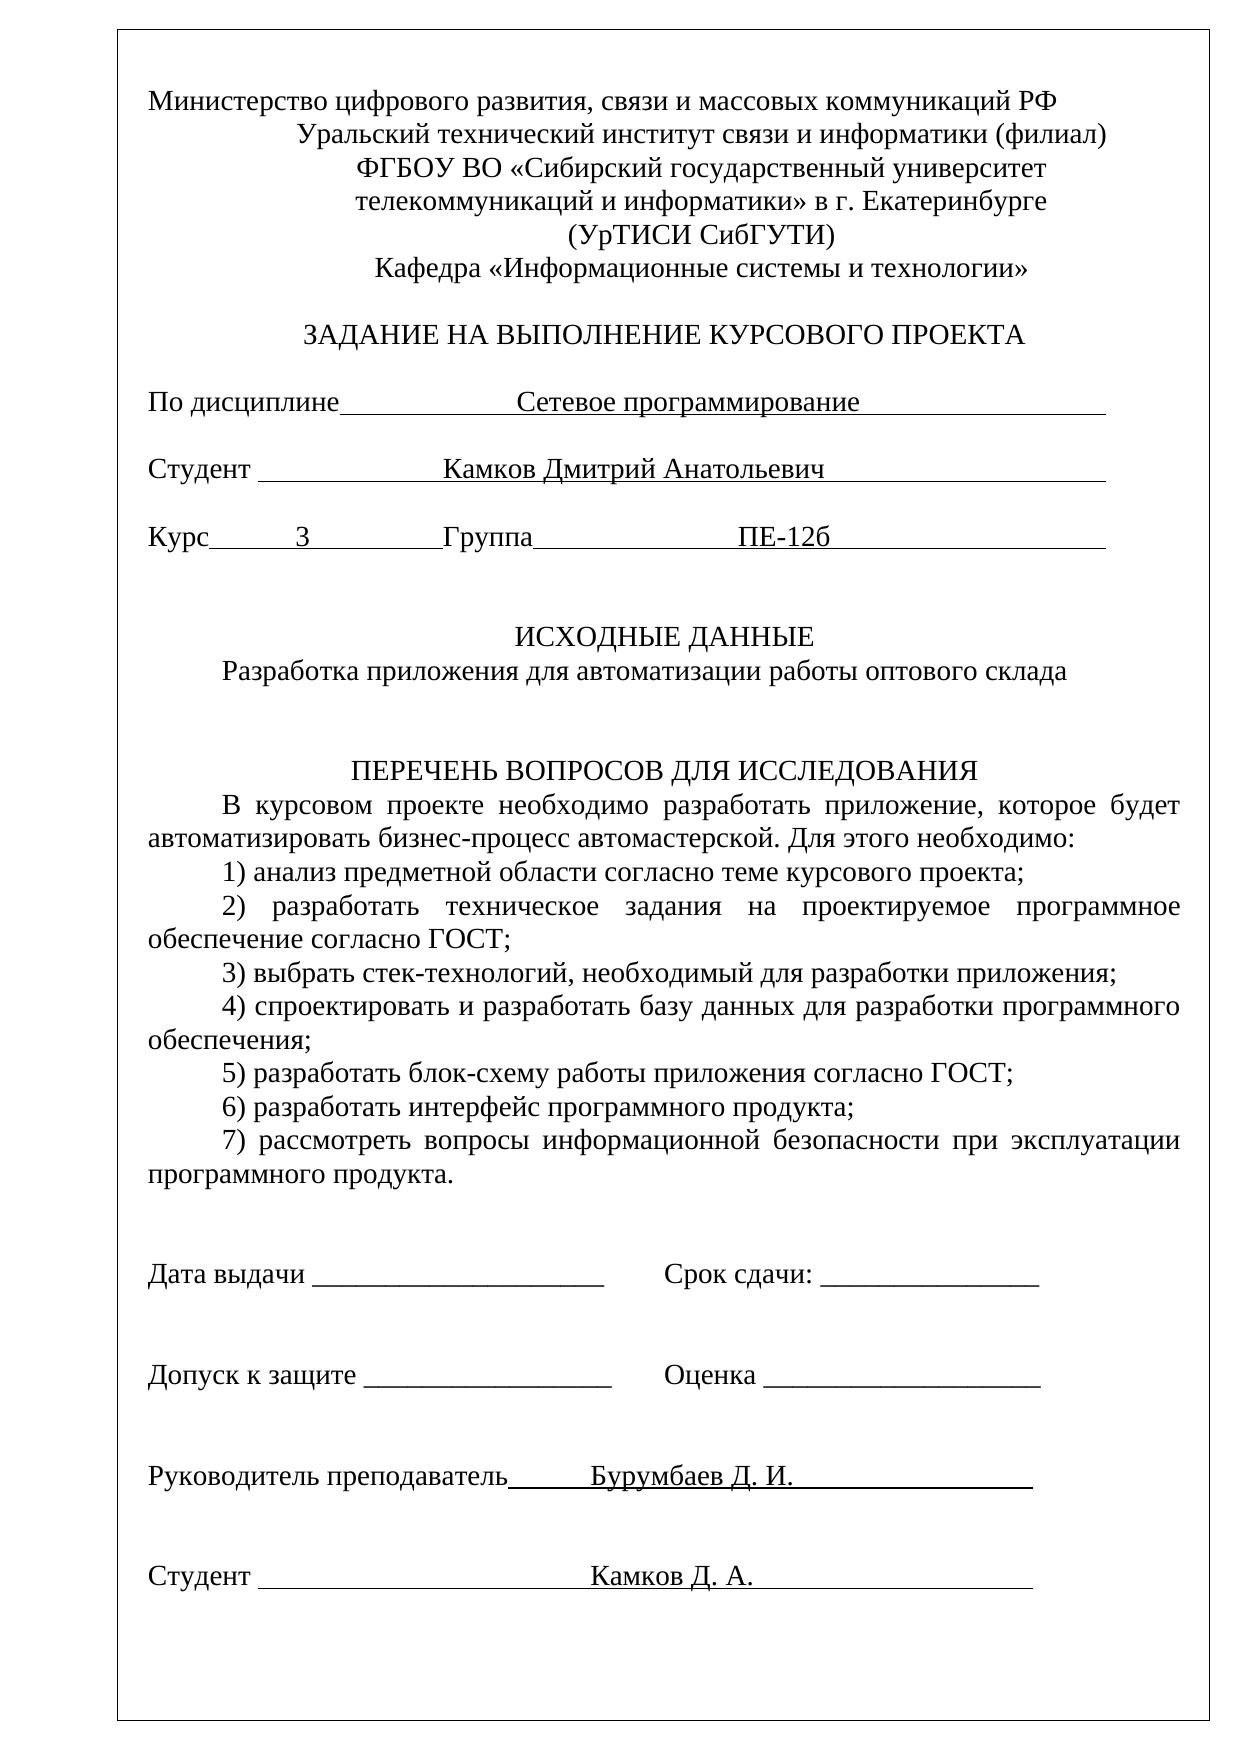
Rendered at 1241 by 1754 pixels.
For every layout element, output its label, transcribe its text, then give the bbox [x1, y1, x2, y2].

text По дисциплине Сетевое программирование [148, 384, 1181, 418]
text Студент Камков Д. А. [148, 1558, 1181, 1592]
text Допуск к защите _________________ Оценка ___________________ [148, 1357, 1181, 1391]
text Дата выдачи ____________________ Срок сдачи: _______________ [148, 1257, 1181, 1290]
text 1) анализ предметной области согласно теме курсового проекта; [148, 854, 1181, 888]
text Разработка приложения для автоматизации работы оптового склада [148, 653, 1181, 686]
text (УрТИСИ СибГУТИ) [148, 217, 1181, 250]
text 4) спроектировать и разработать базу данных для разработки программного обеспечения; [148, 988, 1181, 1055]
text 6) разработать интерфейс программного продукта; [148, 1089, 1181, 1122]
text телекоммуникаций и информатики» в г. Екатеринбурге [148, 183, 1181, 217]
text 3) выбрать стек-технологий, необходимый для разработки приложения; [148, 955, 1181, 988]
text 7) рассмотреть вопросы информационной безопасности при эксплуатации программного продукта. [148, 1122, 1181, 1189]
text ПЕРЕЧЕНЬ ВОПРОСОВ ДЛЯ ИССЛЕДОВАНИЯ [148, 753, 1181, 787]
text Исходные данные [148, 619, 1181, 653]
text 2) разработать техническое задания на проектируемое программное обеспечение согласно ГОСТ; [148, 888, 1181, 955]
text ФГБОУ ВО «Сибирский государственный университет [148, 150, 1181, 183]
text Уральский технический институт связи и информатики (филиал) [148, 116, 1181, 150]
text ЗАДАНИЕ На выполнение курсового проекта [148, 317, 1181, 351]
text Студент Камков Дмитрий Анатольевич [148, 452, 1181, 485]
text 5) разработать блок-схему работы приложения согласно ГОСТ; [148, 1055, 1181, 1089]
text Кафедра «Информационные системы и технологии» [148, 250, 1181, 284]
text В курсовом проекте необходимо разработать приложение, которое будет автоматизировать бизнес-процесс автомастерской. Для этого необходимо: [148, 787, 1181, 854]
text Курс 3 Группа ПЕ-12б [148, 519, 1181, 552]
text Руководитель преподаватель Бурумбаев Д. И. [148, 1458, 1181, 1491]
